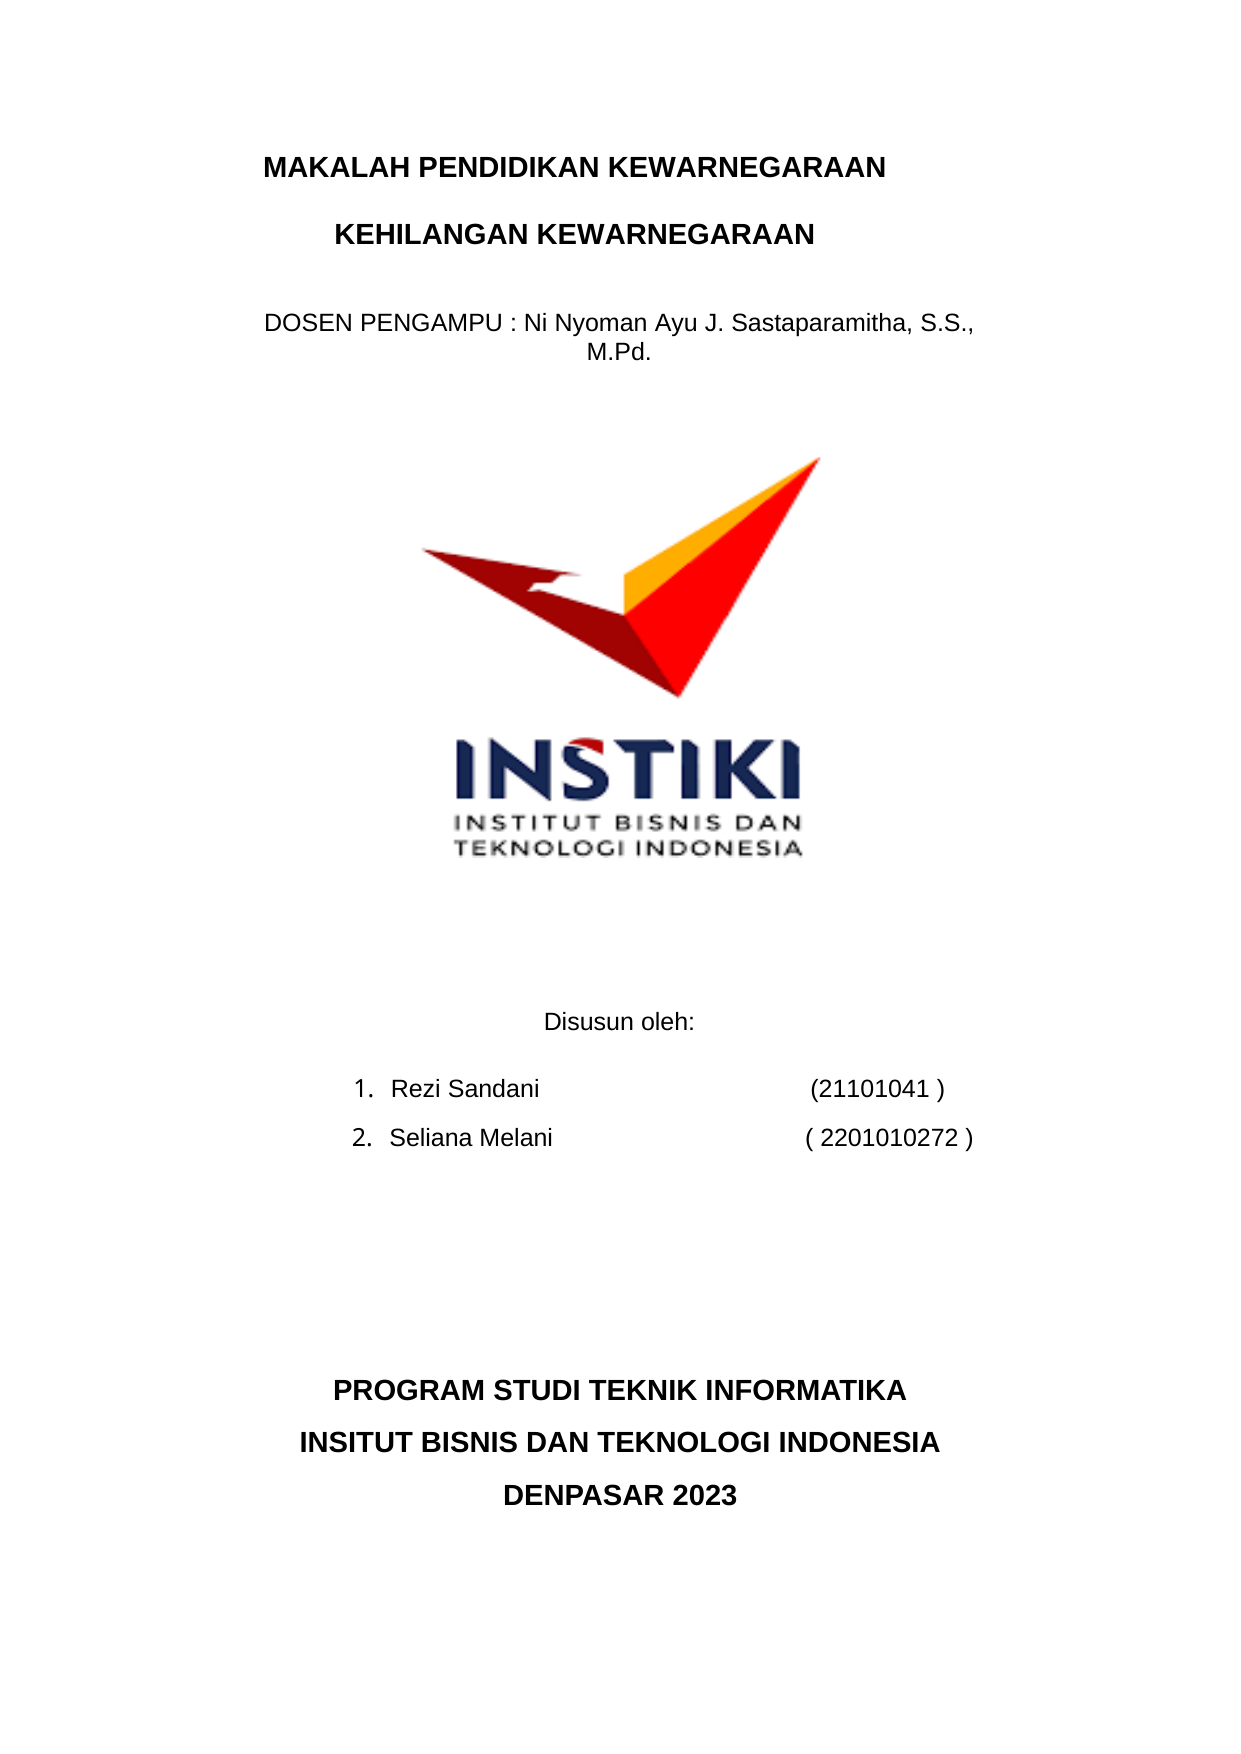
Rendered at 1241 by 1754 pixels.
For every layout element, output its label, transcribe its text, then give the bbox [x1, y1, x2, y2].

list Seliana Melani ( 2201010272 ) [352, 1120, 1090, 1154]
text INSITUT BISNIS DAN TEKNOLOGI INDONESIA [150, 1425, 1090, 1459]
text Disusun oleh: [239, 1007, 1000, 1036]
text DOSEN PENGAMPU : Ni Nyoman Ayu J. Sastaparamitha, S.S., M.Pd. [239, 308, 999, 366]
picture [421, 457, 821, 858]
text MAKALAH PENDIDIKAN KEWARNEGARAAN [150, 150, 999, 183]
text PROGRAM STUDI TEKNIK INFORMATIKA [150, 1372, 1090, 1406]
list Rezi Sandani (21101041 ) [353, 1071, 1090, 1105]
text DENPASAR 2023 [150, 1478, 1090, 1512]
text KEHILANGAN KEWARNEGARAAN [150, 217, 999, 251]
